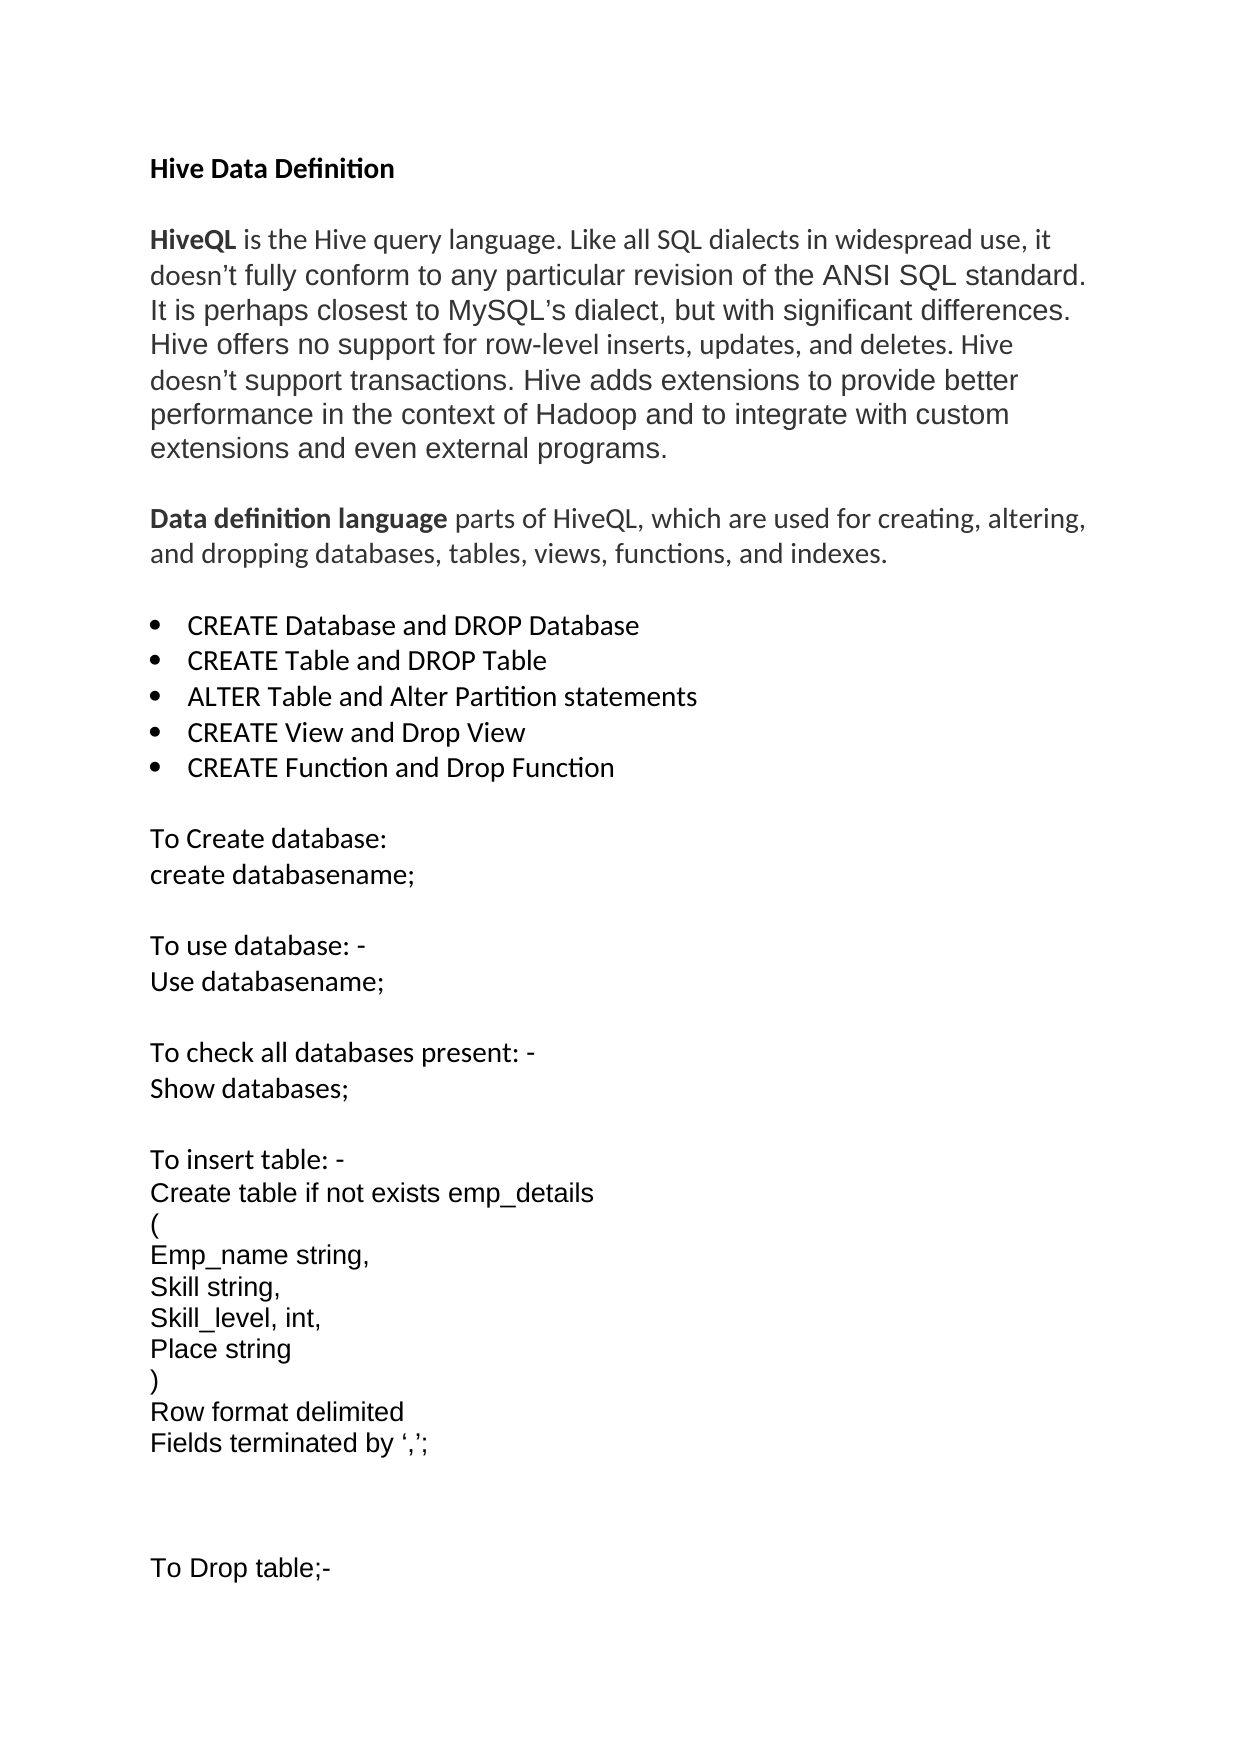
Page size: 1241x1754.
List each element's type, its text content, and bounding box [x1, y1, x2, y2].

text Skill_level, int, [150, 1302, 1090, 1333]
text create databasename; [150, 856, 1090, 892]
list CREATE Table and DROP Table [150, 642, 1090, 678]
text To Drop table;- [150, 1552, 1090, 1583]
text Create table if not exists emp_details [150, 1177, 1090, 1208]
text ( [150, 1208, 1090, 1239]
text To check all databases present: - [150, 1034, 1090, 1070]
text Data definition language parts of HiveQL, which are used for creating, altering, and dropping databases, tables, views, functions, and indexes. [150, 500, 448, 536]
text Fields terminated by ‘,’; [150, 1427, 1090, 1458]
text Row format delimited [150, 1396, 1090, 1427]
list CREATE Function and Drop Function [150, 749, 1090, 785]
text Data definition language parts of HiveQL, which are used for creating, altering, and dropping databases, tables, views, functions, and indexes. [888, 500, 1090, 571]
text Emp_name string, [150, 1239, 1090, 1271]
list CREATE Database and DROP Database [150, 607, 1090, 642]
text Place string [150, 1333, 1090, 1364]
text To insert table: - [150, 1141, 1090, 1177]
text Hive Data Definition [150, 150, 1090, 186]
text To use database: - [150, 927, 1090, 963]
text Skill string, [150, 1271, 1090, 1302]
text HiveQL is the Hive query language. Like all SQL dialects in widespread use, it doesn’t fully conform to any particular revision of the ANSI SQL standard. It is perhaps closest to MySQL’s dialect, but with significant differences. Hive offers no support for row-level inserts, updates, and deletes. Hive doesn’t support transactions. Hive adds extensions to provide better performance in the context of Hadoop and to integrate with custom extensions and even external programs. [150, 221, 1090, 464]
list ALTER Table and Alter Partition statements [150, 678, 1090, 714]
text Use databasename; [150, 963, 1090, 999]
list CREATE View and Drop View [150, 714, 1090, 749]
text To Create database: [150, 821, 1090, 856]
text ) [150, 1364, 1090, 1396]
text Show databases; [150, 1070, 1090, 1106]
